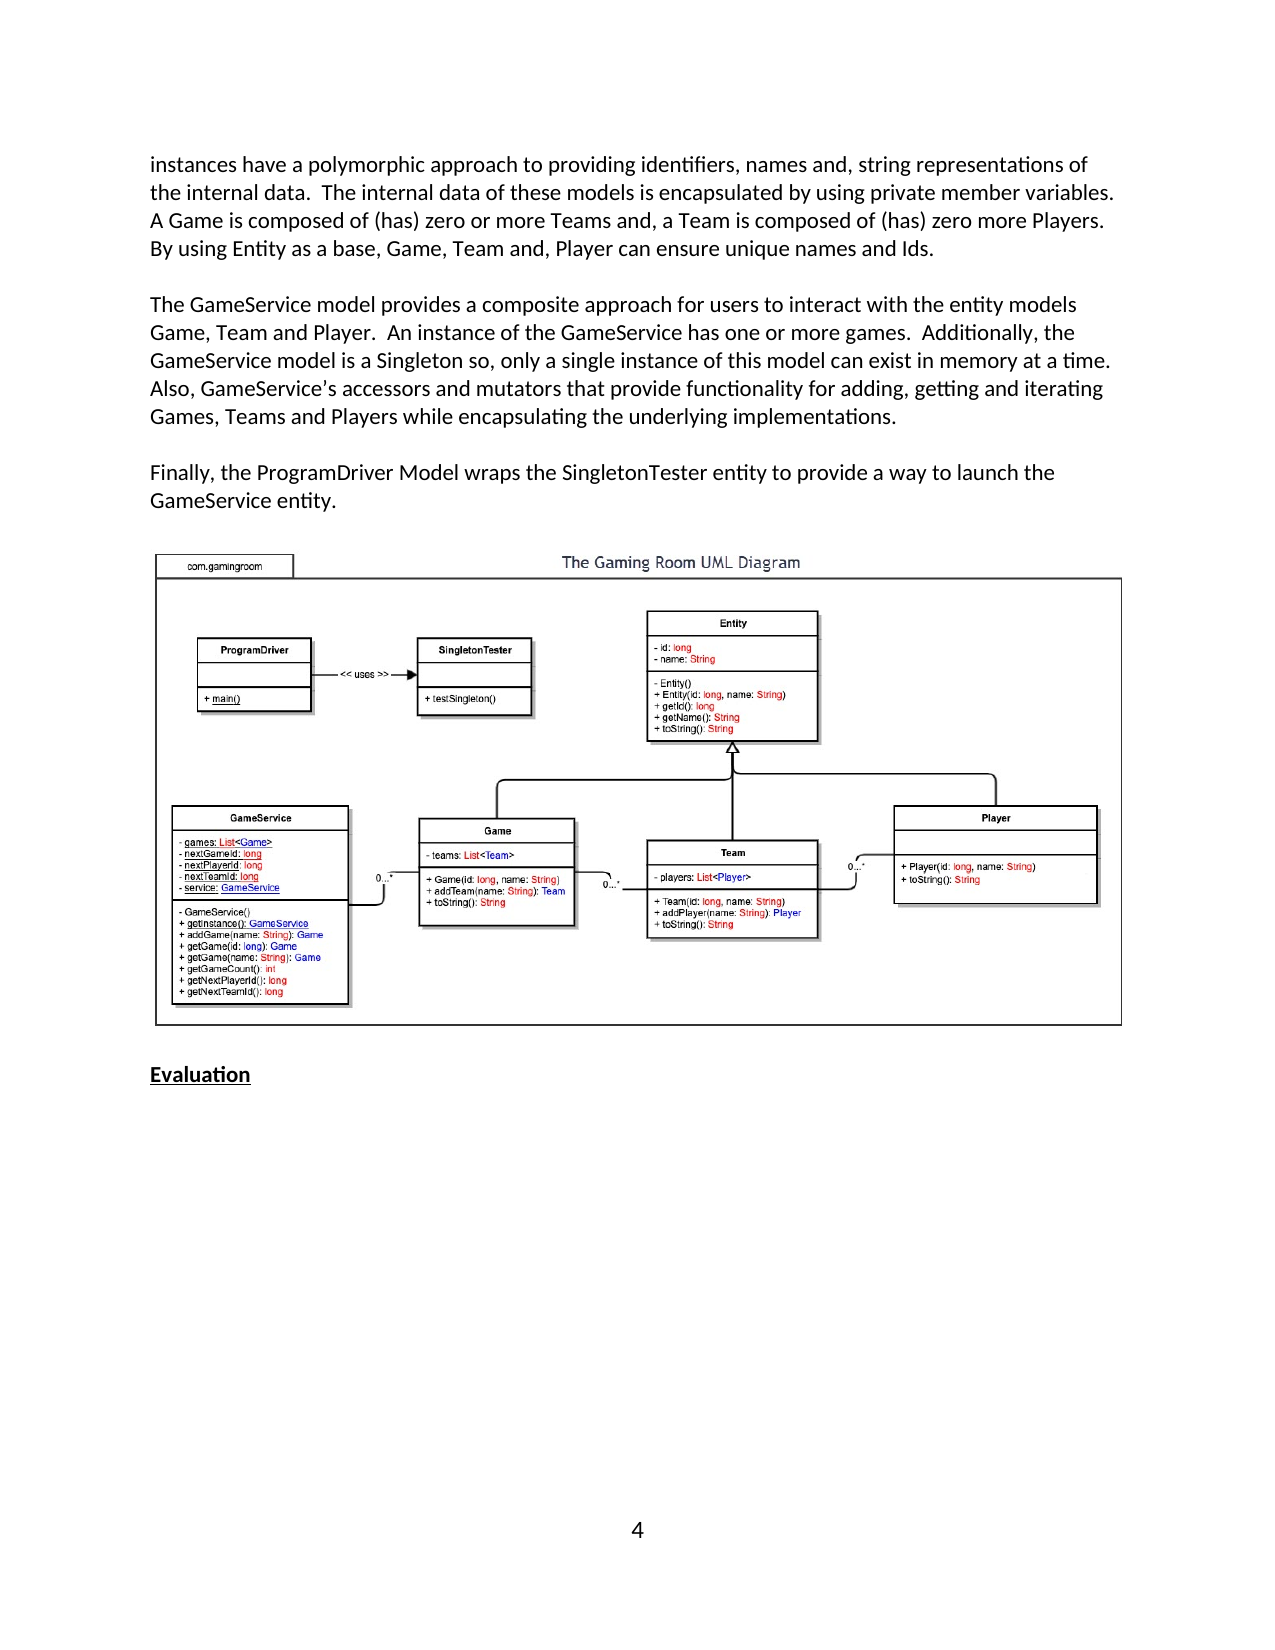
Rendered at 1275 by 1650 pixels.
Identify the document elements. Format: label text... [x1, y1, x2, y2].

text The GameService model provides a composite approach for users to interact with the entity models Game, Team and Player. An instance of the GameService has one or more games. Additionally, the GameService model is a Singleton so, only a single instance of this model can exist in memory at a time. Also, GameService’s accessors and mutators that provide functionality for adding, getting and iterating Games, Teams and Players while encapsulating the underlying implementations. [150, 290, 1125, 430]
subtitle Evaluation [150, 1060, 1125, 1088]
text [150, 150, 1125, 206]
picture [150, 542, 1125, 1032]
text A Game is composed of (has) zero or more Teams and, a Team is composed of (has) zero more Players. By using Entity as a base, Game, Team and, Player can ensure unique names and Ids. [150, 206, 1125, 262]
text Finally, the ProgramDriver Model wraps the SingletonTester entity to provide a way to launch the GameService entity. [150, 458, 1125, 514]
